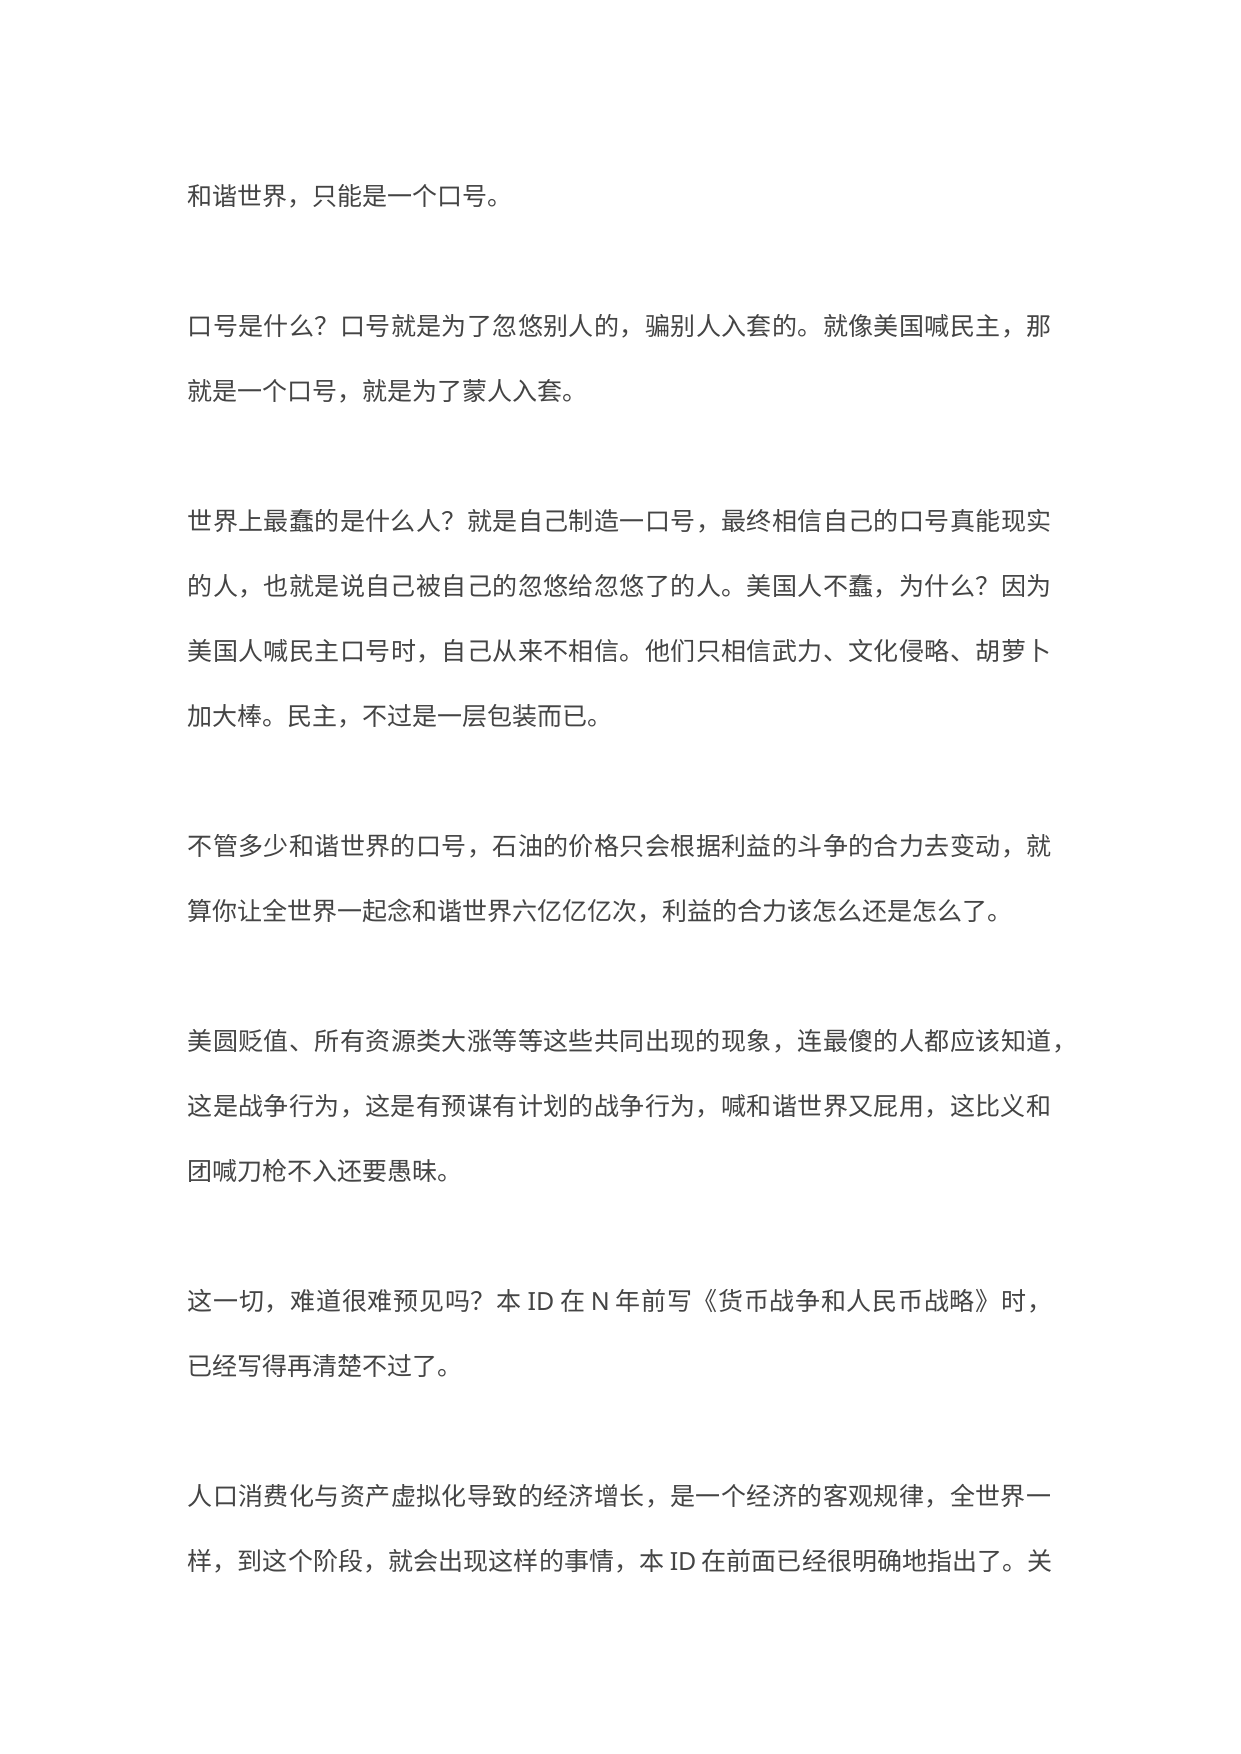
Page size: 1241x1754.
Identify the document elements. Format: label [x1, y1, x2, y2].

text [187, 162, 1053, 1592]
